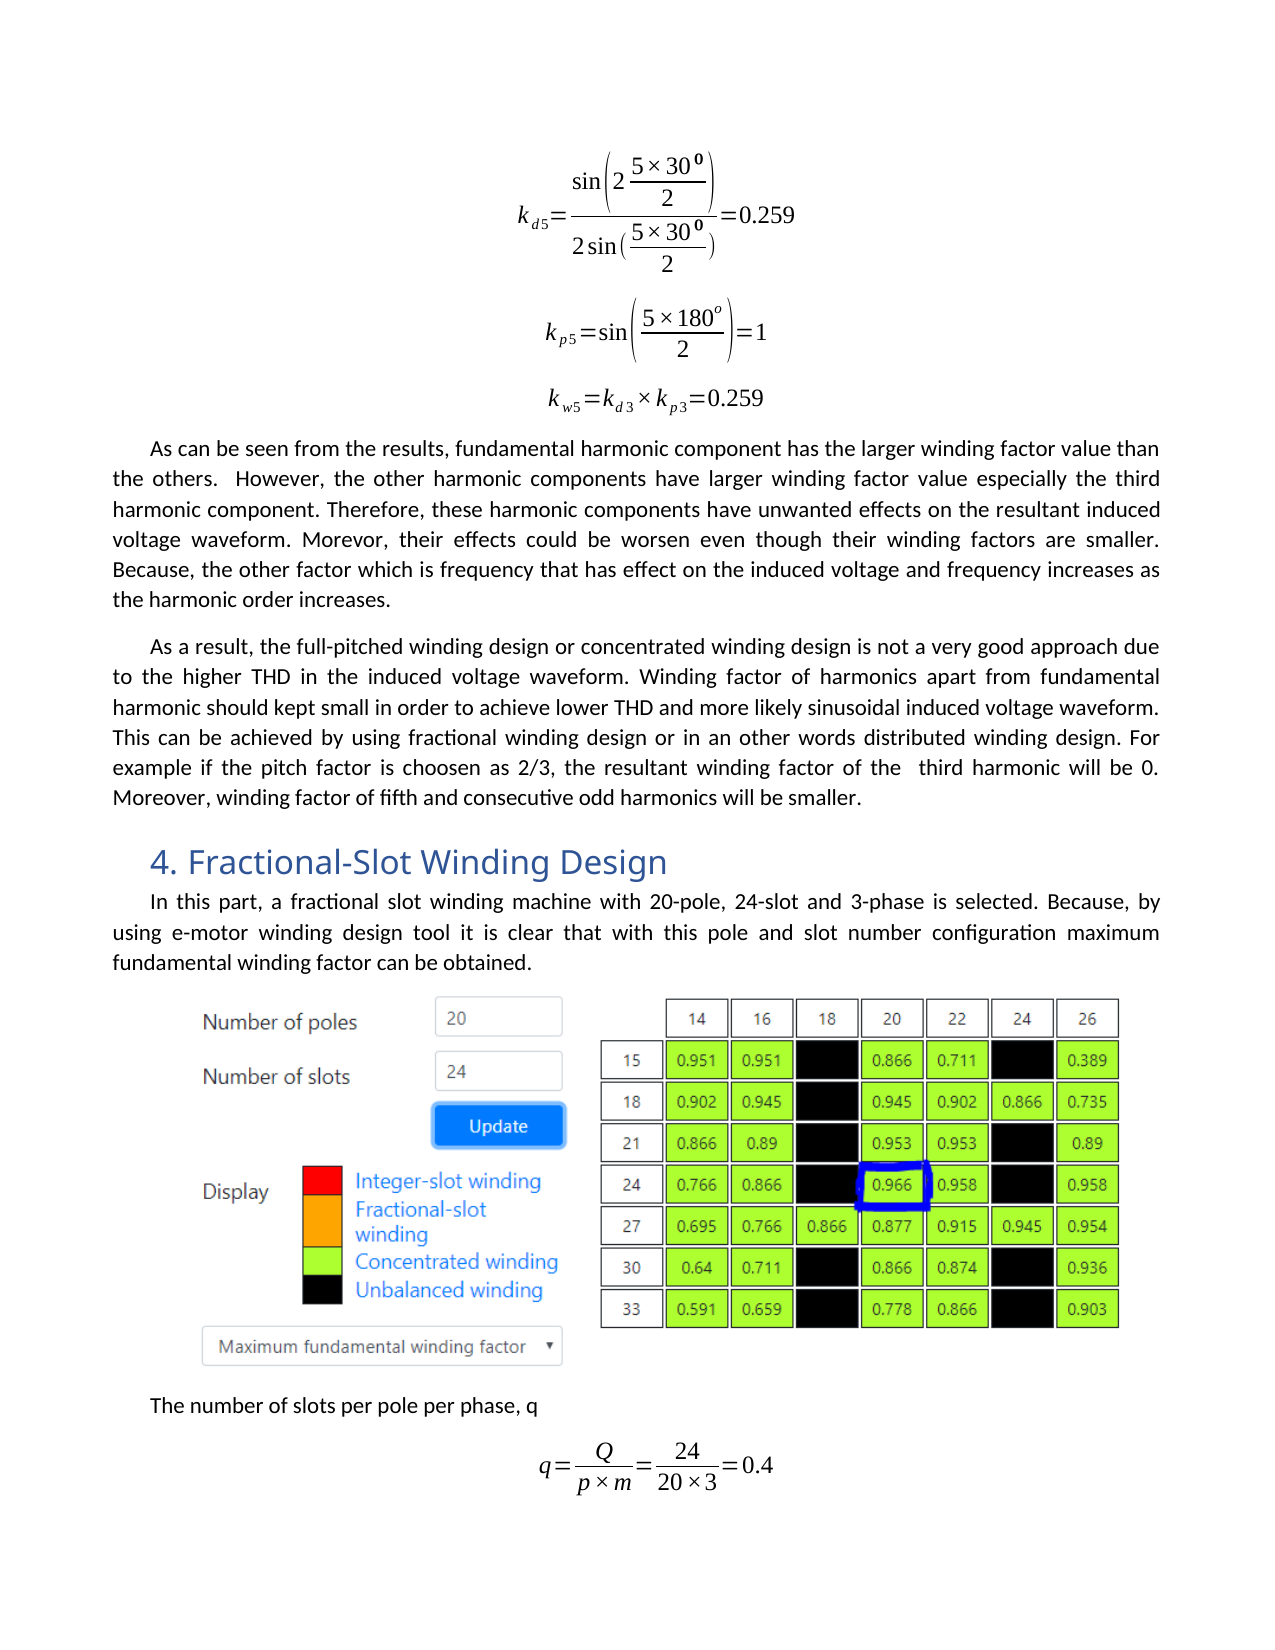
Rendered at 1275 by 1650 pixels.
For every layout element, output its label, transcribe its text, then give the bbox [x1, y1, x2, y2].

subtitle Fractional-Slot Winding Design [150, 838, 1162, 884]
picture [191, 994, 1121, 1372]
text As can be seen from the results, fundamental harmonic component has the larger winding factor value than the others. However, the other harmonic components have larger winding factor value especially the third harmonic component. Therefore, these harmonic components have unwanted effects on the resultant induced voltage waveform. Morevor, their effects could be worsen even though their winding factors are smaller. Because, the other factor which is frequency that has effect on the induced voltage and frequency increases as the harmonic order increases. [112, 434, 1162, 613]
text In this part, a fractional slot winding machine with 20-pole, 24-slot and 3-phase is selected. Because, by using e-motor winding design tool it is clear that with this pole and slot number configuration maximum fundamental winding factor can be obtained. [112, 887, 1162, 976]
text The number of slots per pole per phase, q [112, 1391, 1162, 1419]
text As a result, the full-pitched winding design or concentrated winding design is not a very good approach due to the higher THD in the induced voltage waveform. Winding factor of harmonics apart from fundamental harmonic should kept small in order to achieve lower THD and more likely sinusoidal induced voltage waveform. This can be achieved by using fractional winding design or in an other words distributed winding design. For example if the pitch factor is choosen as 2/3, the resultant winding factor of the third harmonic will be 0. Moreover, winding factor of fifth and consecutive odd harmonics will be smaller. [112, 632, 1162, 811]
